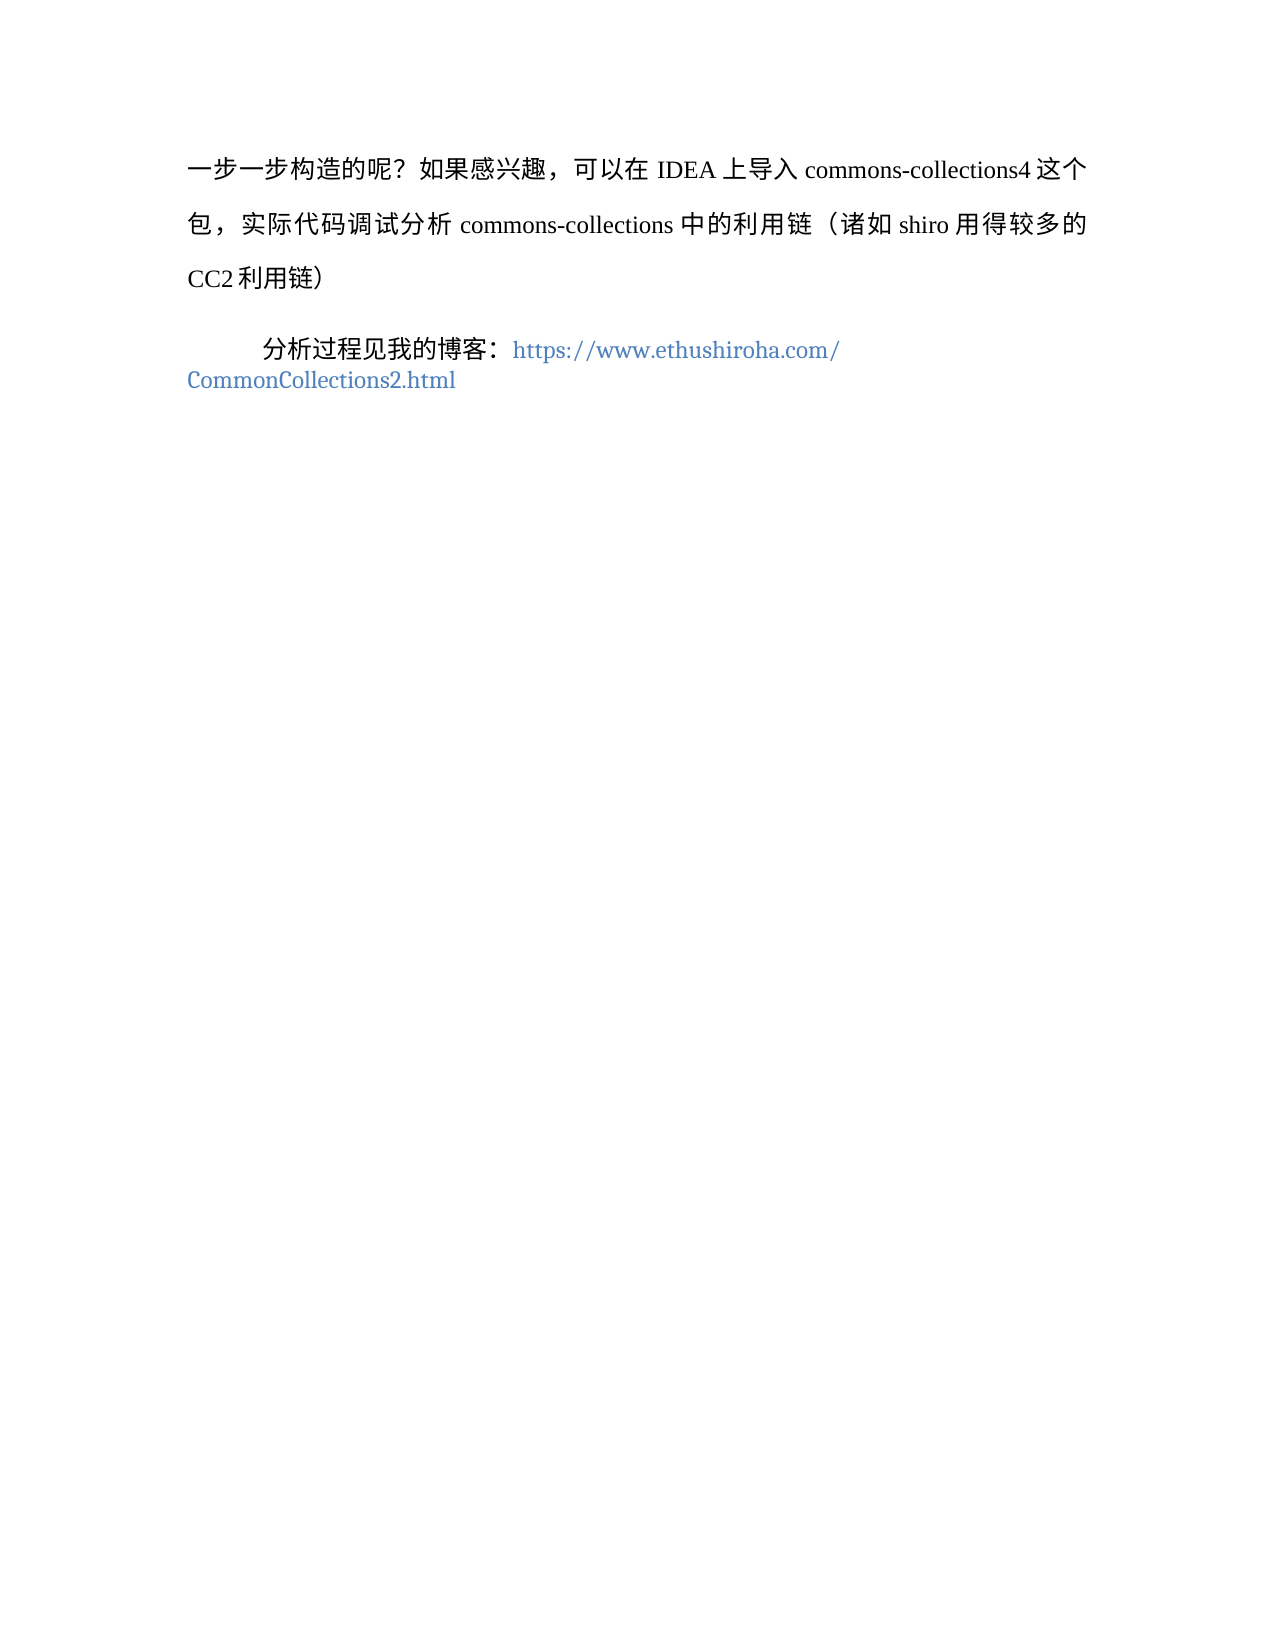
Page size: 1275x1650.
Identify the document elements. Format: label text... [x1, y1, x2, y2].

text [187, 150, 1087, 295]
text 分析过程见我的博客：https://www.ethushiroha.com/CommonCollections2.html [187, 332, 1087, 395]
